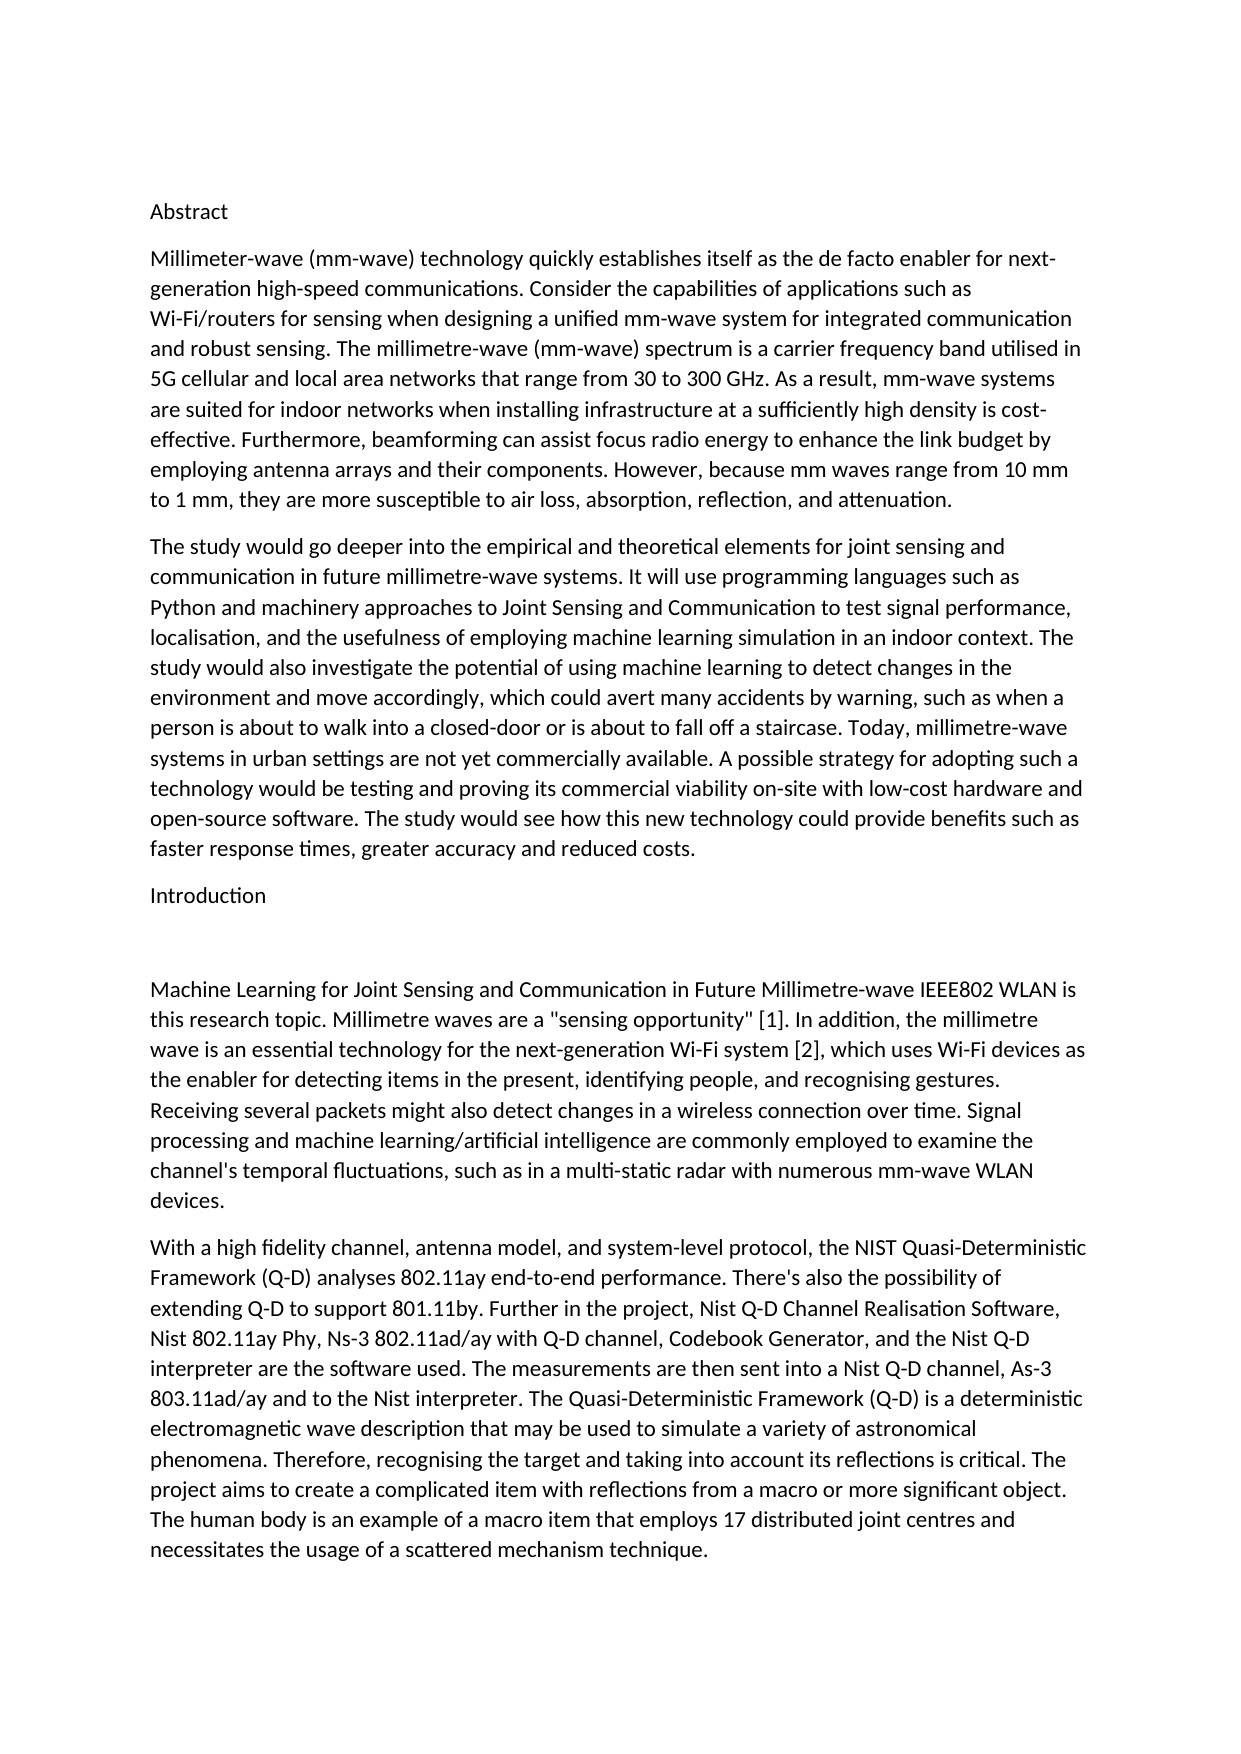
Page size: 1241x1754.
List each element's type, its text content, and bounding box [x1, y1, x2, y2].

text Millimeter-wave (mm-wave) technology quickly establishes itself as the de facto enabler for next-generation high-speed communications. Consider the capabilities of applications such as Wi-Fi/routers for sensing when designing a unified mm-wave system for integrated communication and robust sensing. The millimetre-wave (mm-wave) spectrum is a carrier frequency band utilised in 5G cellular and local area networks that range from 30 to 300 GHz. As a result, mm-wave systems are suited for indoor networks when installing infrastructure at a sufficiently high density is cost-effective. Furthermore, beamforming can assist focus radio energy to enhance the link budget by employing antenna arrays and their components. However, because mm waves range from 10 mm to 1 mm, they are more susceptible to air loss, absorption, reflection, and attenuation. [150, 244, 1090, 513]
text The study would go deeper into the empirical and theoretical elements for joint sensing and communication in future millimetre-wave systems. It will use programming languages such as Python and machinery approaches to Joint Sensing and Communication to test signal performance, localisation, and the usefulness of employing machine learning simulation in an indoor context. The study would also investigate the potential of using machine learning to detect changes in the environment and move accordingly, which could avert many accidents by warning, such as when a person is about to walk into a closed-door or is about to fall off a staircase. Today, millimetre-wave systems in urban settings are not yet commercially available. A possible strategy for adopting such a technology would be testing and proving its commercial viability on-site with low-cost hardware and open-source software. The study would see how this new technology could provide benefits such as faster response times, greater accuracy and reduced costs. [150, 532, 1090, 862]
text Abstract [150, 197, 1090, 225]
text With a high fidelity channel, antenna model, and system-level protocol, the NIST Quasi-Deterministic Framework (Q-D) analyses 802.11ay end-to-end performance. There's also the possibility of extending Q-D to support 801.11by. Further in the project, Nist Q-D Channel Realisation Software, Nist 802.11ay Phy, Ns-3 802.11ad/ay with Q-D channel, Codebook Generator, and the Nist Q-D interpreter are the software used. The measurements are then sent into a Nist Q-D channel, As-3 803.11ad/ay and to the Nist interpreter. The Quasi-Deterministic Framework (Q-D) is a deterministic electromagnetic wave description that may be used to simulate a variety of astronomical phenomena. Therefore, recognising the target and taking into account its reflections is critical. The project aims to create a complicated item with reflections from a macro or more significant object. The human body is an example of a macro item that employs 17 distributed joint centres and necessitates the usage of a scattered mechanism technique. [150, 1233, 1090, 1563]
text Introduction [150, 881, 1090, 909]
text Machine Learning for Joint Sensing and Communication in Future Millimetre-wave IEEE802 WLAN is this research topic. Millimetre waves are a "sensing opportunity" [1]. In addition, the millimetre wave is an essential technology for the next-generation Wi-Fi system [2], which uses Wi-Fi devices as the enabler for detecting items in the present, identifying people, and recognising gestures. Receiving several packets might also detect changes in a wireless connection over time. Signal processing and machine learning/artificial intelligence are commonly employed to examine the channel's temporal fluctuations, such as in a multi-static radar with numerous mm-wave WLAN devices. [150, 975, 1090, 1214]
